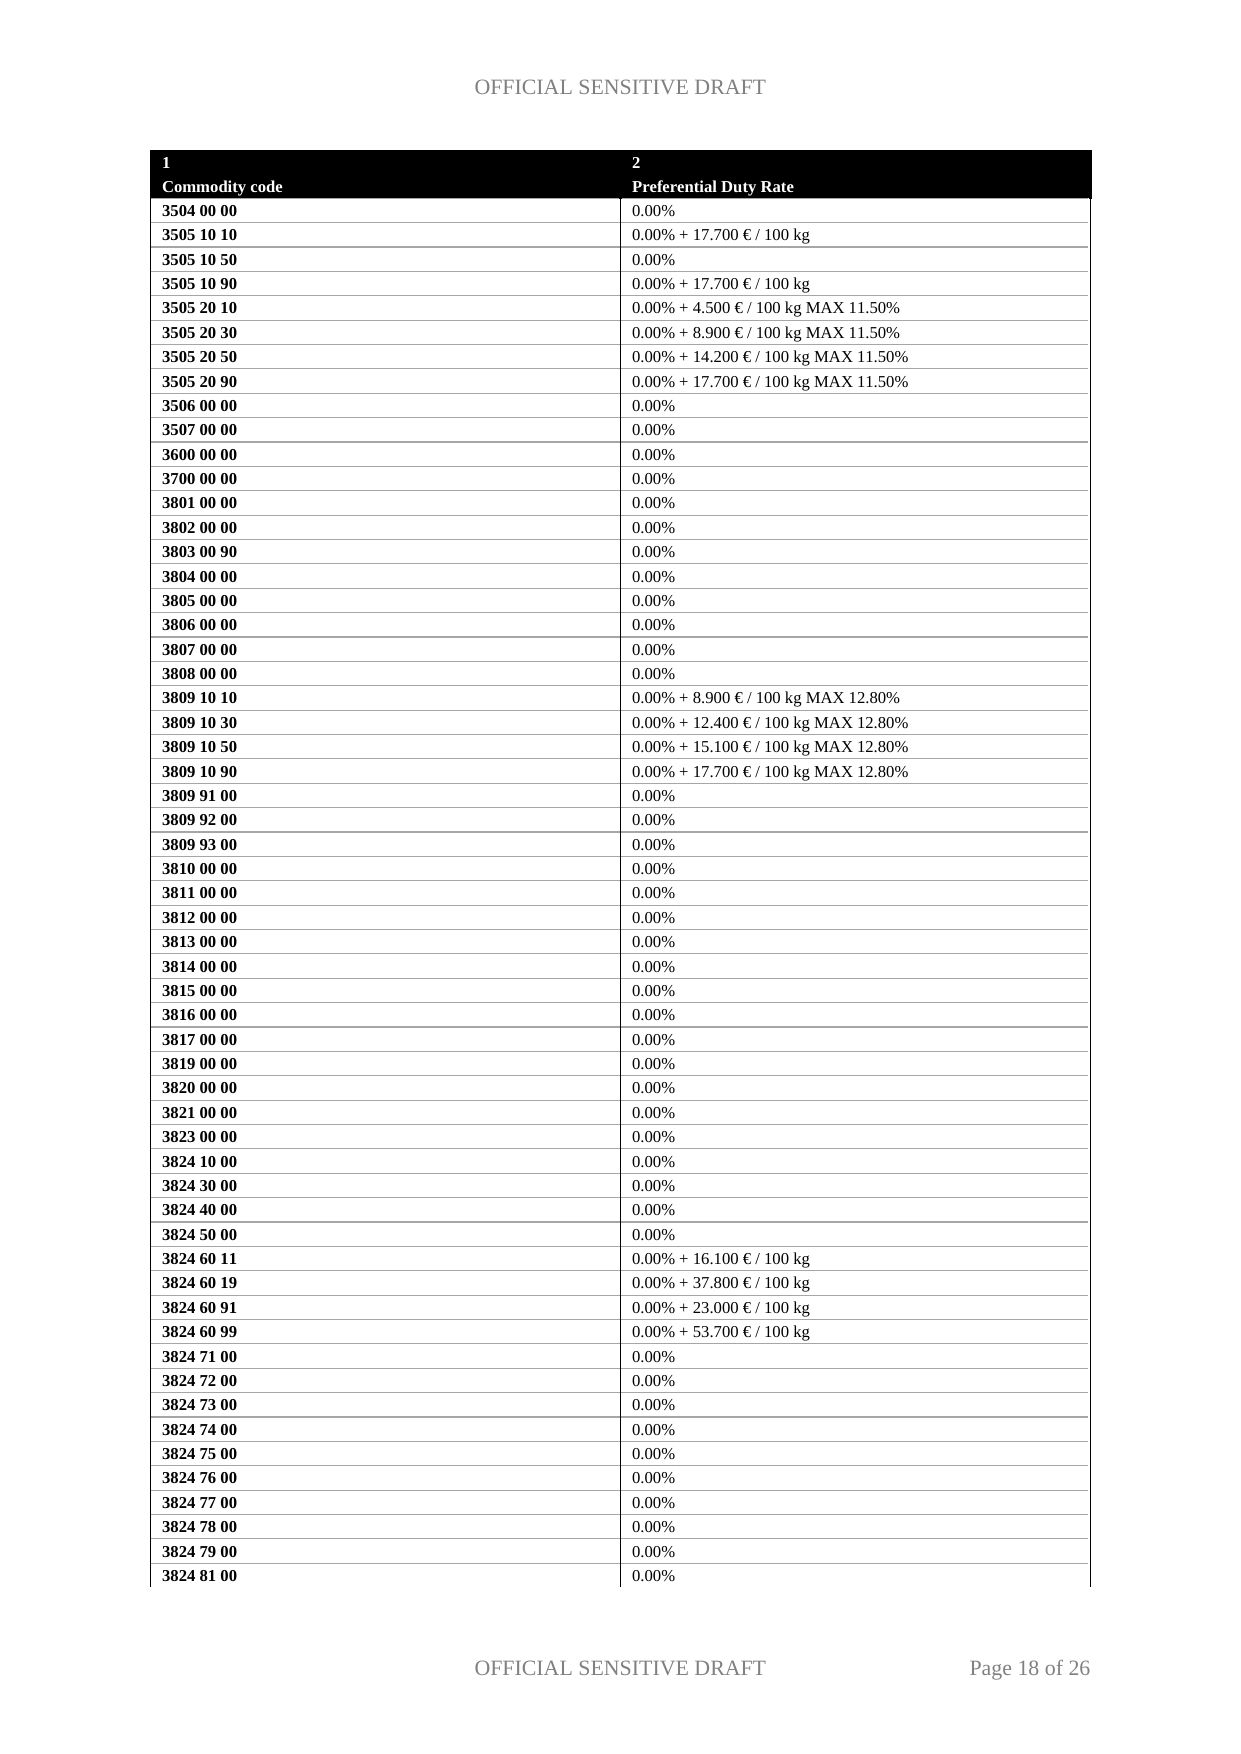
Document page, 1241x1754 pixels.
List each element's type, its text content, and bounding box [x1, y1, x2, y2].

table_cell 3824 74 00 [151, 1418, 620, 1441]
table_cell 0.00% + 17.700 € / 100 kg MAX 12.80% [621, 758, 1090, 783]
table_cell 0.00% + 8.900 € / 100 kg MAX 11.50% [621, 320, 1090, 344]
table_cell 0.00% [621, 1075, 1090, 1099]
table_cell 0.00% [621, 978, 1090, 1002]
table_cell 3809 10 30 [151, 711, 620, 734]
table_cell 0.00% [621, 1416, 1090, 1441]
table_cell 3809 10 50 [151, 735, 620, 758]
table_cell 3816 00 00 [151, 1003, 620, 1026]
table_cell 3824 60 99 [151, 1320, 620, 1343]
table_cell Preferential Duty Rate [622, 174, 1089, 198]
table_cell 3804 00 00 [151, 564, 620, 588]
table_cell 0.00% + 17.700 € / 100 kg MAX 11.50% [621, 368, 1090, 393]
table_cell 3808 00 00 [151, 662, 620, 685]
table_cell 0.00% + 23.000 € / 100 kg [621, 1295, 1090, 1319]
table_cell 3821 00 00 [151, 1101, 620, 1124]
table_cell 0.00% + 17.700 € / 100 kg [621, 222, 1090, 246]
table_cell 3824 10 00 [151, 1149, 620, 1173]
table_cell 3809 92 00 [151, 808, 620, 831]
table_cell 3824 60 91 [151, 1296, 620, 1319]
table_cell 0.00% [621, 417, 1090, 441]
table_cell 0.00% [621, 807, 1090, 831]
table_cell 3817 00 00 [151, 1028, 620, 1051]
table_cell 3810 00 00 [151, 857, 620, 880]
table_cell 0.00% [621, 1368, 1090, 1392]
table_cell 0.00% [621, 588, 1090, 612]
table_cell 3824 71 00 [151, 1344, 620, 1368]
table_cell 0.00% [621, 1563, 1090, 1587]
table_cell 3600 00 00 [151, 443, 620, 466]
table_cell 3803 00 90 [151, 540, 620, 563]
table_cell 0.00% + 16.100 € / 100 kg [621, 1246, 1090, 1270]
table_cell 0.00% [621, 636, 1090, 661]
table_cell 0.00% [621, 198, 1090, 222]
table_cell 0.00% [621, 661, 1090, 685]
table_cell 0.00% [621, 1441, 1090, 1465]
table_cell 0.00% [621, 393, 1090, 417]
table_cell 3700 00 00 [151, 467, 620, 490]
table_cell 0.00% + 17.700 € / 100 kg [621, 271, 1090, 295]
table_cell 0.00% [621, 1124, 1090, 1148]
table_cell 0.00% [621, 1026, 1090, 1051]
table_cell 3820 00 00 [151, 1076, 620, 1099]
table_cell 0.00% [621, 1514, 1090, 1538]
table_cell 0.00% [621, 880, 1090, 904]
table_cell 3824 40 00 [151, 1198, 620, 1221]
table_cell 3815 00 00 [151, 979, 620, 1002]
table_cell 3813 00 00 [151, 930, 620, 953]
table_cell 0.00% + 8.900 € / 100 kg MAX 12.80% [621, 685, 1090, 709]
table_header 1 [151, 151, 619, 174]
table_cell 3824 81 00 [151, 1564, 620, 1587]
table_cell 3807 00 00 [151, 638, 620, 661]
table_cell 0.00% [621, 563, 1090, 588]
table_cell 0.00% + 15.100 € / 100 kg MAX 12.80% [621, 734, 1090, 758]
table_cell 3506 00 00 [151, 394, 620, 417]
table_cell 3802 00 00 [151, 516, 620, 539]
table_cell 3814 00 00 [151, 954, 620, 978]
table_cell 0.00% [621, 1173, 1090, 1197]
table_cell 3805 00 00 [151, 589, 620, 612]
table_cell 0.00% + 12.400 € / 100 kg MAX 12.80% [621, 710, 1090, 734]
table_cell 3505 10 90 [151, 272, 620, 295]
table_cell 3824 60 11 [151, 1247, 620, 1270]
table_cell 3507 00 00 [151, 418, 620, 441]
table_cell 0.00% [621, 1148, 1090, 1173]
table_cell 3824 72 00 [151, 1369, 620, 1392]
table_cell 3809 10 10 [151, 686, 620, 709]
table_cell 0.00% + 4.500 € / 100 kg MAX 11.50% [621, 295, 1090, 319]
table_cell 3505 10 10 [151, 223, 620, 246]
table_cell 3809 10 90 [151, 759, 620, 783]
table_cell 0.00% [621, 1490, 1090, 1514]
table_cell 3824 60 19 [151, 1271, 620, 1294]
table_cell 0.00% [621, 1465, 1090, 1489]
table_cell 3824 73 00 [151, 1393, 620, 1416]
table_cell 0.00% [621, 929, 1090, 953]
table_cell 0.00% [621, 466, 1090, 490]
table_cell 3824 77 00 [151, 1491, 620, 1514]
table_cell 3812 00 00 [151, 906, 620, 929]
table_cell 3811 00 00 [151, 881, 620, 904]
table_cell 3806 00 00 [151, 613, 620, 636]
table_cell 0.00% [621, 539, 1090, 563]
table_cell 0.00% [621, 1221, 1090, 1246]
table_cell 3505 20 10 [151, 296, 620, 319]
table_cell 3824 79 00 [151, 1539, 620, 1563]
table_cell 0.00% [621, 953, 1090, 978]
table_cell 0.00% [621, 1343, 1090, 1368]
table_cell 3809 93 00 [151, 833, 620, 856]
table_cell 0.00% [621, 1051, 1090, 1075]
table_cell 0.00% [621, 1538, 1090, 1563]
table_cell 0.00% [621, 831, 1090, 856]
table_cell 3505 10 50 [151, 248, 620, 271]
table_cell 3801 00 00 [151, 491, 620, 514]
table_cell 0.00% + 37.800 € / 100 kg [621, 1270, 1090, 1294]
table_cell 0.00% + 14.200 € / 100 kg MAX 11.50% [621, 344, 1090, 368]
table_cell 3824 78 00 [151, 1515, 620, 1538]
table_cell 0.00% [621, 1002, 1090, 1026]
table_cell 0.00% [621, 246, 1090, 271]
table_cell 0.00% [621, 856, 1090, 880]
table_cell 0.00% [621, 1392, 1090, 1416]
table_cell 0.00% [621, 515, 1090, 539]
table_cell 3823 00 00 [151, 1125, 620, 1148]
table_cell 0.00% + 53.700 € / 100 kg [621, 1319, 1090, 1343]
table_cell 3505 20 90 [151, 369, 620, 393]
table_cell Commodity code [151, 174, 619, 198]
table_cell 0.00% [621, 612, 1090, 636]
table_cell 3824 76 00 [151, 1466, 620, 1489]
table_cell 0.00% [621, 1197, 1090, 1221]
table_cell 3504 00 00 [151, 199, 620, 222]
table_cell 3505 20 30 [151, 321, 620, 344]
table_cell 0.00% [621, 1100, 1090, 1124]
table_cell 3819 00 00 [151, 1052, 620, 1075]
table_cell 3824 50 00 [151, 1223, 620, 1246]
table_cell 3809 91 00 [151, 784, 620, 807]
table_header 2 [622, 151, 1089, 174]
table_cell 0.00% [621, 441, 1090, 466]
table_cell 3505 20 50 [151, 345, 620, 368]
table_cell 0.00% [621, 783, 1090, 807]
table_cell 0.00% [621, 905, 1090, 929]
table_cell 3824 75 00 [151, 1442, 620, 1465]
table_cell 0.00% [621, 490, 1090, 514]
table_cell 3824 30 00 [151, 1174, 620, 1197]
